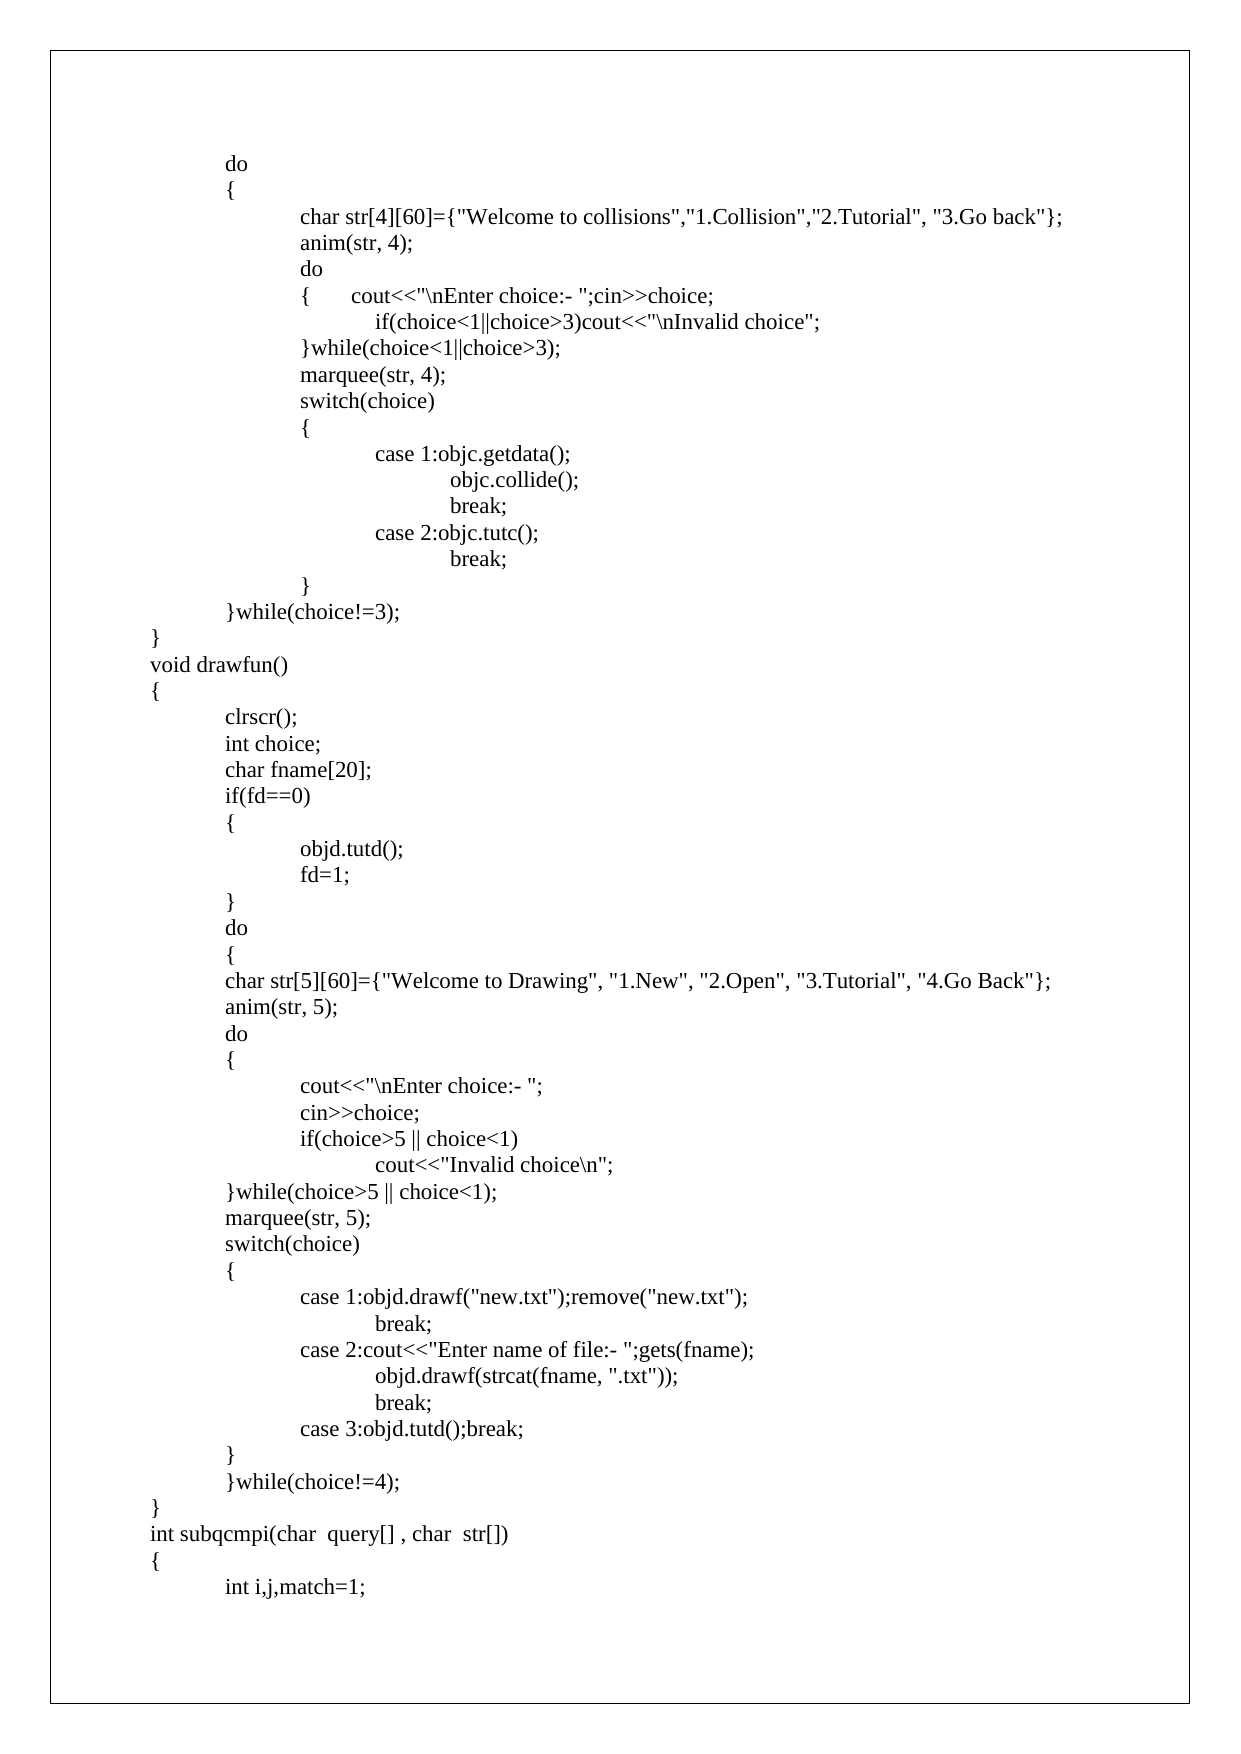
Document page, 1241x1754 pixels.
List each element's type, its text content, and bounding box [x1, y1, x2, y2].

text int choice; [150, 730, 1090, 756]
text if(choice<1||choice>3)cout<<"\nInvalid choice"; [150, 308, 1090, 334]
text char str[5][60]={"Welcome to Drawing", "1.New", "2.Open", "3.Tutorial", "4.Go Back"}; [150, 967, 1090, 993]
text cout<<"Invalid choice\n"; [150, 1151, 1090, 1178]
text anim(str, 4); [150, 229, 1090, 255]
text clrscr(); [150, 703, 1090, 730]
text { [150, 677, 1090, 703]
text do [150, 255, 1090, 282]
text void drawfun() [150, 651, 1090, 677]
text } [150, 888, 1090, 914]
text { cout<<"\nEnter choice:- ";cin>>choice; [150, 282, 1090, 308]
text objc.collide(); [150, 466, 1090, 493]
text { [150, 809, 1090, 835]
text { [150, 413, 1090, 440]
text case 1:objc.getdata(); [150, 440, 1090, 466]
text } [150, 1441, 1090, 1468]
text case 3:objd.tutd();break; [150, 1415, 1090, 1441]
text { [150, 1547, 1090, 1573]
text switch(choice) [150, 387, 1090, 413]
text }while(choice>5 || choice<1); [150, 1178, 1090, 1204]
text if(choice>5 || choice<1) [150, 1125, 1090, 1151]
text if(fd==0) [150, 782, 1090, 809]
text do [150, 150, 1090, 176]
text objd.drawf(strcat(fname, ".txt")); [150, 1362, 1090, 1389]
text do [150, 1020, 1090, 1046]
text char fname[20]; [150, 756, 1090, 782]
text } [150, 624, 1090, 651]
text int subqcmpi(char query[] , char str[]) [150, 1520, 1090, 1547]
text int i,j,match=1; [150, 1573, 1090, 1599]
text do [150, 914, 1090, 941]
text }while(choice<1||choice>3); [150, 334, 1090, 361]
text objd.tutd(); [150, 835, 1090, 862]
text { [150, 176, 1090, 203]
text case 2:objc.tutc(); [150, 519, 1090, 545]
text break; [150, 1389, 1090, 1415]
text break; [150, 1309, 1090, 1336]
text case 1:objd.drawf("new.txt");remove("new.txt"); [150, 1283, 1090, 1309]
text } [150, 572, 1090, 598]
text case 2:cout<<"Enter name of file:- ";gets(fname); [150, 1336, 1090, 1362]
text marquee(str, 4); [150, 361, 1090, 387]
text switch(choice) [150, 1231, 1090, 1257]
text fd=1; [150, 862, 1090, 888]
text }while(choice!=4); [150, 1468, 1090, 1494]
text { [150, 1257, 1090, 1283]
text } [150, 1494, 1090, 1520]
text { [150, 941, 1090, 967]
text anim(str, 5); [150, 993, 1090, 1020]
text cin>>choice; [150, 1099, 1090, 1125]
text { [150, 1046, 1090, 1072]
text break; [150, 493, 1090, 519]
text marquee(str, 5); [150, 1204, 1090, 1231]
text }while(choice!=3); [150, 598, 1090, 624]
text break; [150, 545, 1090, 572]
text char str[4][60]={"Welcome to collisions","1.Collision","2.Tutorial", "3.Go back"}; [150, 203, 1090, 229]
text cout<<"\nEnter choice:- "; [150, 1072, 1090, 1099]
